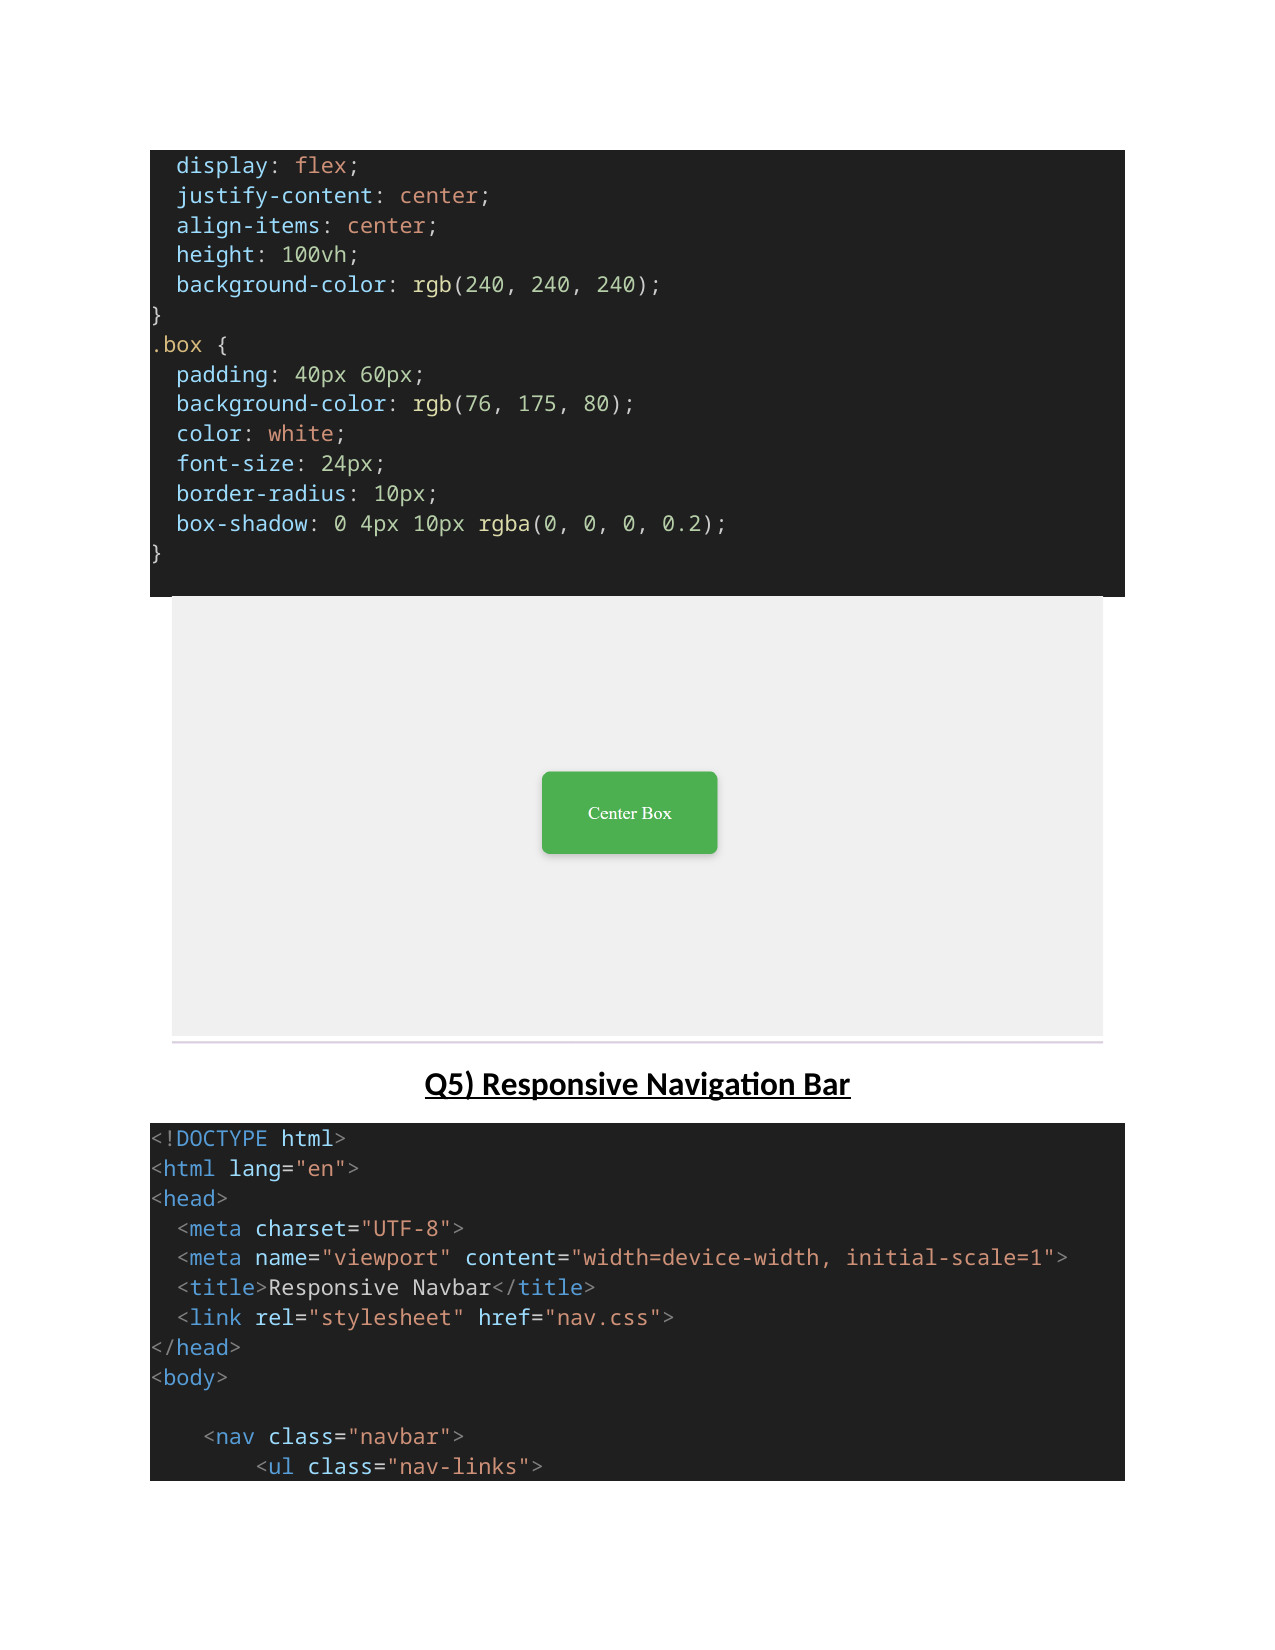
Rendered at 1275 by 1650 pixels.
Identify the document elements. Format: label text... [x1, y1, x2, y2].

text <link rel="stylesheet" href="nav.css"> [150, 1302, 1125, 1332]
text border-radius: 10px; [150, 478, 1125, 507]
text box-shadow: 0 4px 10px rgba(0, 0, 0, 0.2); [150, 507, 1125, 537]
text <body> [150, 1362, 1125, 1391]
text } [150, 299, 1125, 329]
text </head> [150, 1332, 1125, 1362]
text color: white; [150, 418, 1125, 448]
text height: 100vh; [150, 239, 1125, 269]
picture [171, 596, 1104, 1044]
text <nav class="navbar"> [150, 1421, 1125, 1451]
text <meta name="viewport" content="width=device-width, initial-scale=1"> [150, 1242, 1125, 1272]
text padding: 40px 60px; [150, 358, 1125, 388]
text align-items: center; [150, 209, 1125, 239]
text <html lang="en"> [150, 1153, 1125, 1183]
text <head> [150, 1183, 1125, 1213]
text <title>Responsive Navbar</title> [150, 1272, 1125, 1302]
text <meta charset="UTF-8"> [150, 1213, 1125, 1242]
text <ul class="nav-links"> [150, 1451, 1125, 1481]
text Q5) Responsive Navigation Bar [150, 1063, 1125, 1103]
text } [150, 537, 1125, 567]
text background-color: rgb(240, 240, 240); [150, 269, 1125, 299]
text background-color: rgb(76, 175, 80); [150, 388, 1125, 418]
text <!DOCTYPE html> [150, 1123, 1125, 1153]
text display: flex; [150, 150, 1125, 180]
text justify-content: center; [150, 180, 1125, 209]
text font-size: 24px; [150, 448, 1125, 478]
text .box { [150, 329, 1125, 358]
